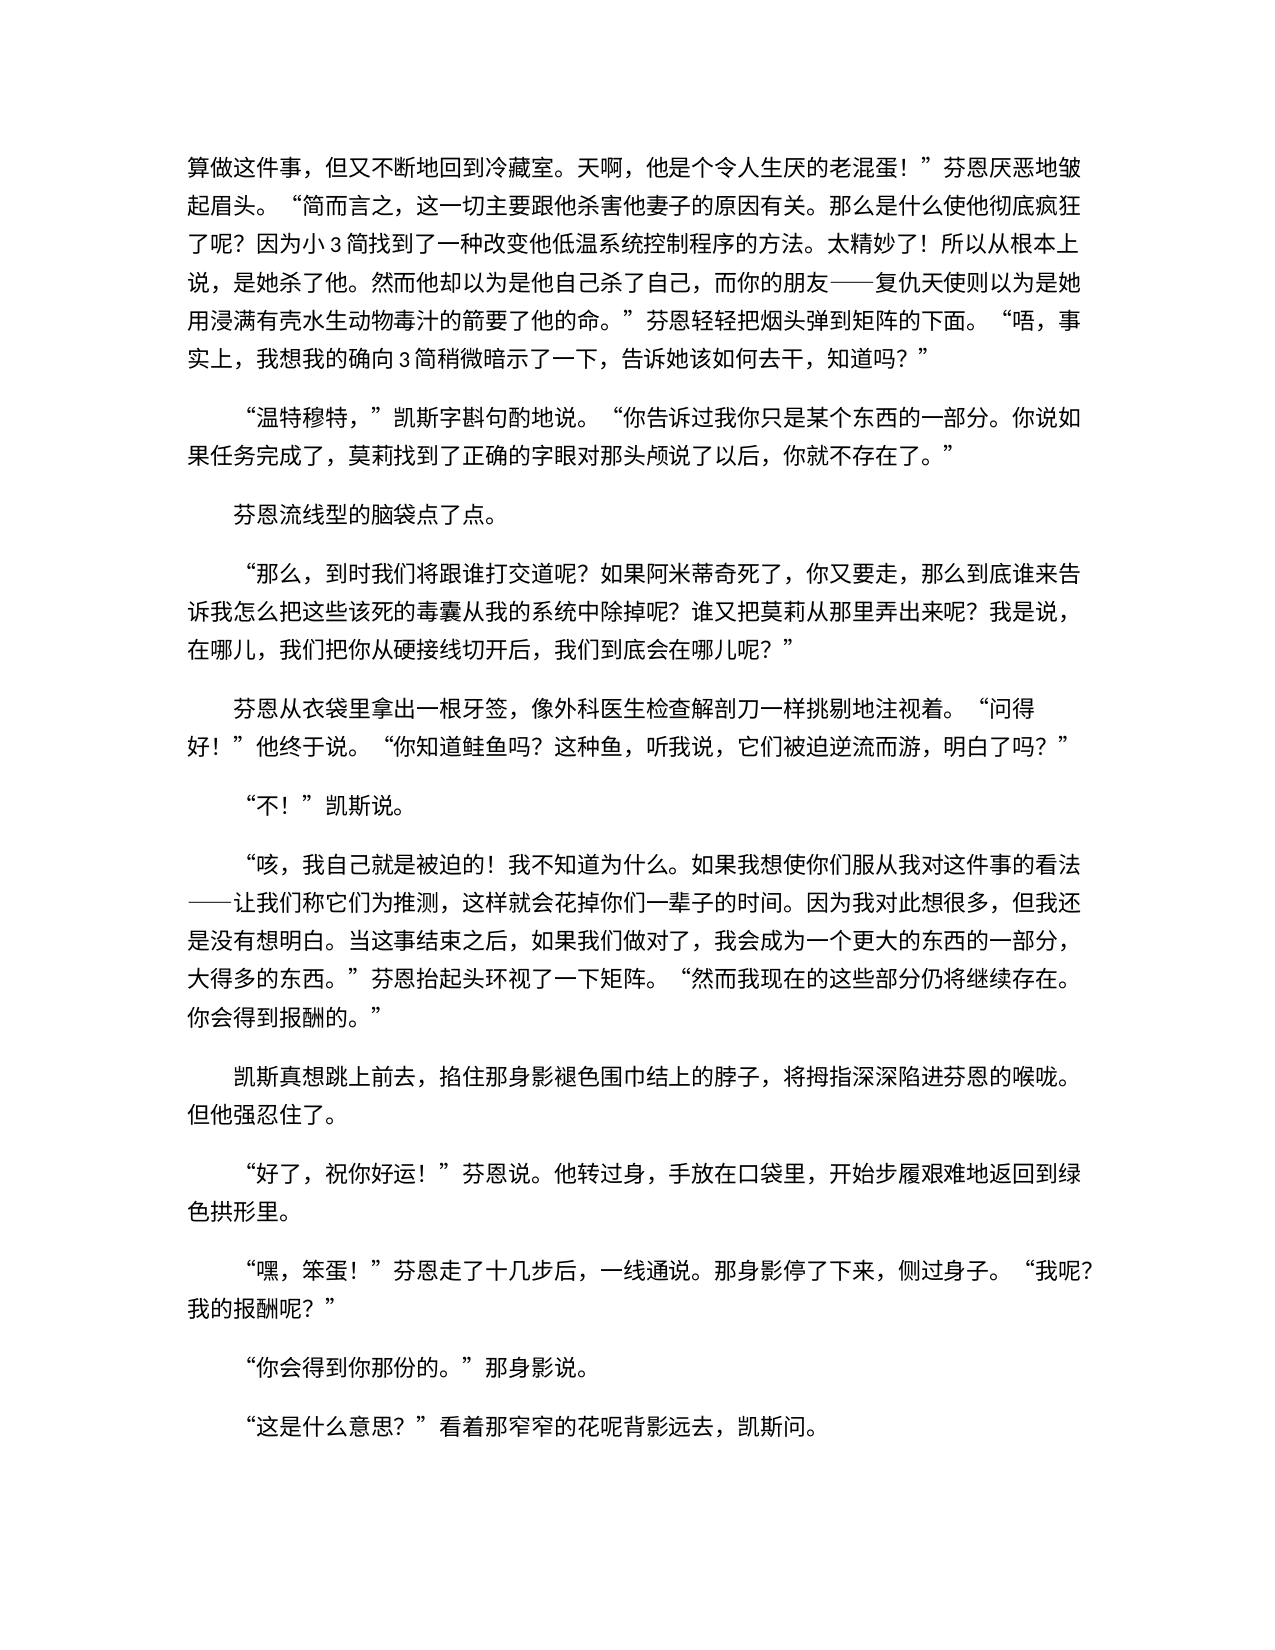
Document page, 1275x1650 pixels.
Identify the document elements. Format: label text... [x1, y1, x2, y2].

text “温特穆特，”凯斯字斟句酌地说。“你告诉过我你只是某个东西的一部分。你说如果任务完成了，莫莉找到了正确的字眼对那头颅说了以后，你就不存在了。” [187, 399, 1087, 471]
text “那么，到时我们将跟谁打交道呢？如果阿米蒂奇死了，你又要走，那么到底谁来告诉我怎么把这些该死的毒囊从我的系统中除掉呢？谁又把莫莉从那里弄出来呢？我是说，在哪儿，我们把你从硬接线切开后，我们到底会在哪儿呢？” [187, 556, 1087, 665]
text “好了，祝你好运！”芬恩说。他转过身，手放在口袋里，开始步履艰难地返回到绿色拱形里。 [187, 1155, 1087, 1227]
text 芬恩流线型的脑袋点了点。 [187, 497, 1087, 530]
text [187, 150, 1087, 374]
text “嘿，笨蛋！”芬恩走了十几步后，一线通说。那身影停了下来，侧过身子。“我呢？我的报酬呢？” [187, 1252, 1087, 1324]
text “你会得到你那份的。”那身影说。 [187, 1349, 1087, 1383]
text “不！”凯斯说。 [187, 788, 1087, 821]
text 芬恩从衣袋里拿出一根牙签，像外科医生检查解剖刀一样挑剔地注视着。“问得好！”他终于说。“你知道鲑鱼吗？这种鱼，听我说，它们被迫逆流而游，明白了吗？” [187, 691, 1087, 762]
text 凯斯真想跳上前去，掐住那身影褪色围巾结上的脖子，将拇指深深陷进芬恩的喉咙。但他强忍住了。 [187, 1058, 1087, 1130]
text “咳，我自己就是被迫的！我不知道为什么。如果我想使你们服从我对这件事的看法——让我们称它们为推测，这样就会花掉你们一辈子的时间。因为我对此想很多，但我还是没有想明白。当这事结束之后，如果我们做对了，我会成为一个更大的东西的一部分，大得多的东西。”芬恩抬起头环视了一下矩阵。“然而我现在的这些部分仍将继续存在。你会得到报酬的。” [187, 847, 1087, 1033]
text “这是什么意思？”看着那窄窄的花呢背影远去，凯斯问。 [187, 1408, 1087, 1442]
